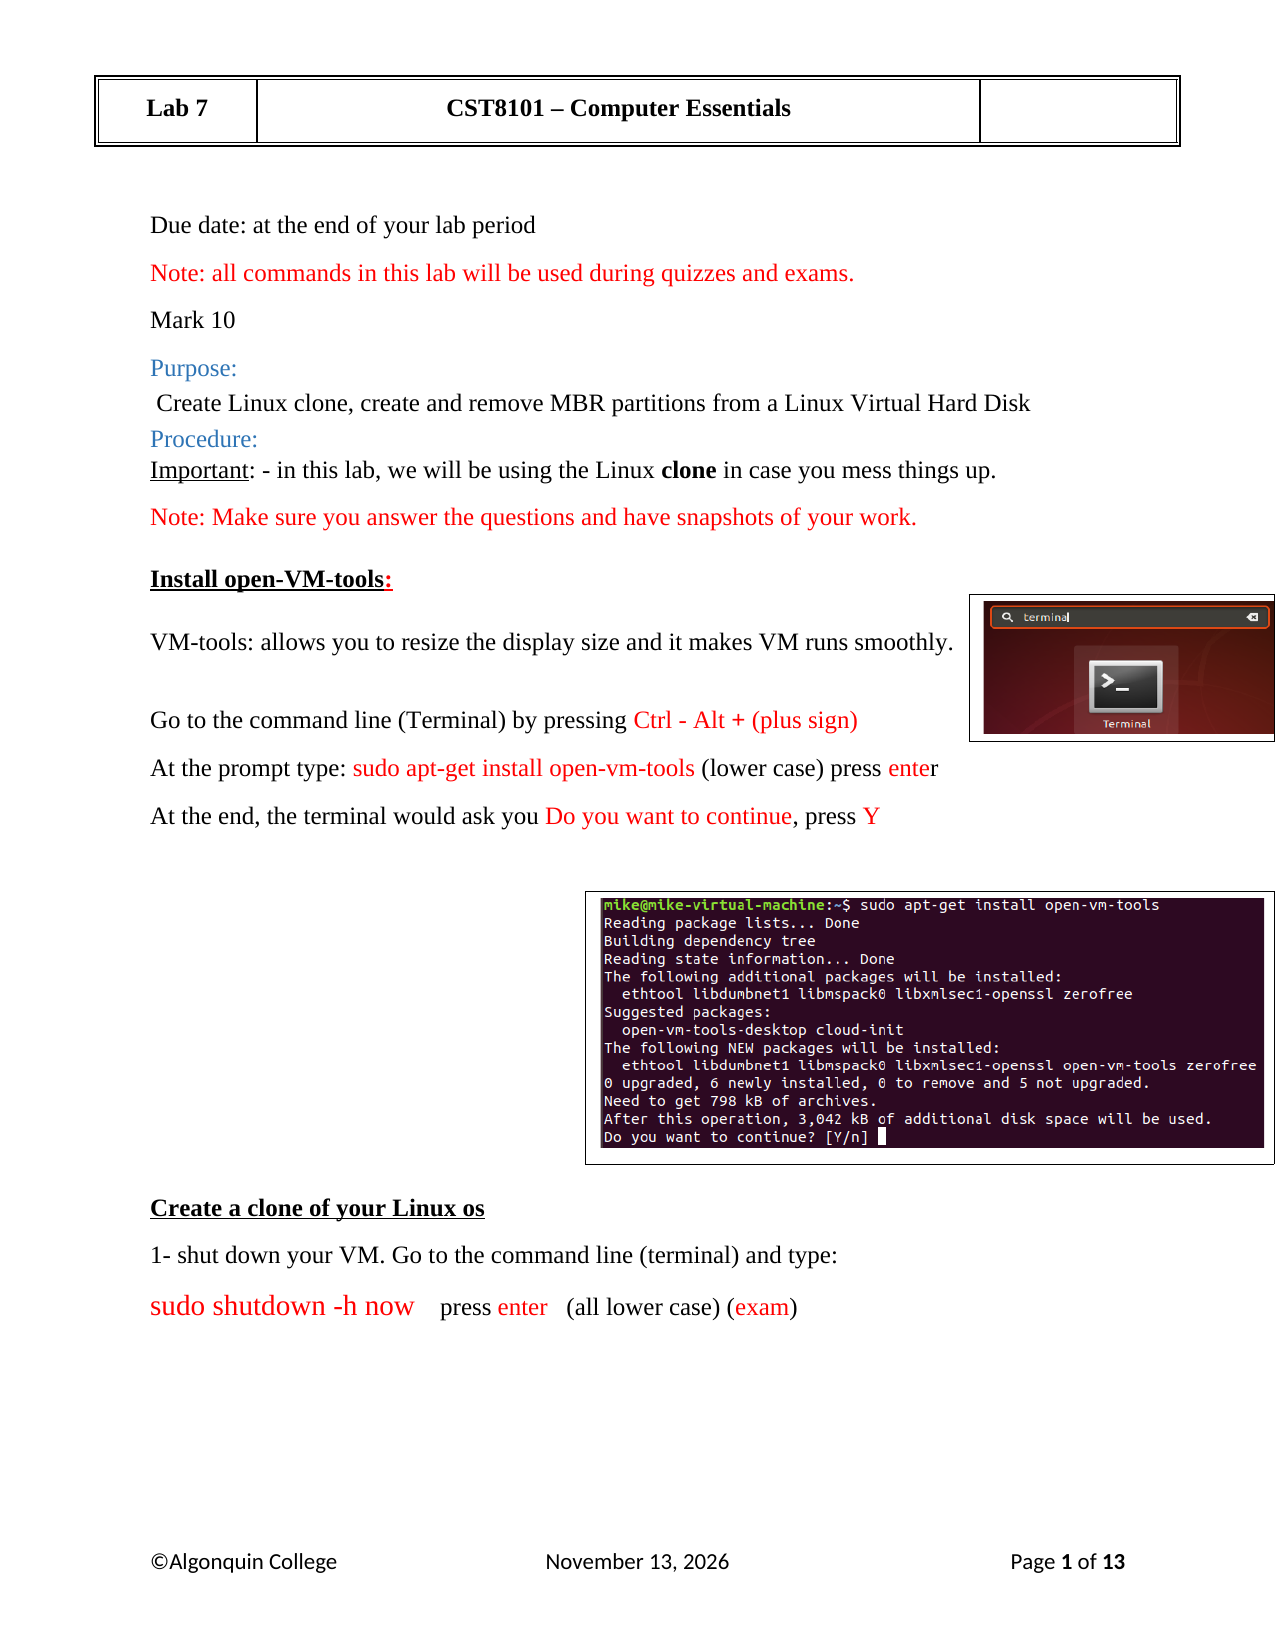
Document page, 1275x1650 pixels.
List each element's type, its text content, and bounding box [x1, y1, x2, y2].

text sudo shutdown -h now press enter (all lower case) (exam) [150, 1288, 1125, 1322]
text Important: - in this lab, we will be using the Linux clone in case you mess things up. [150, 455, 1125, 483]
text Mark 10 [150, 306, 1125, 334]
text Go to the command line (Terminal) by pressing Ctrl - Alt + (plus sign) [150, 705, 968, 734]
text Due date: at the end of your lab period [150, 210, 1125, 239]
text 1- shut down your VM. Go to the command line (terminal) and type: [150, 1240, 1125, 1269]
picture [983, 601, 1274, 734]
text Create Linux clone, create and remove MBR partitions from a Linux Virtual Hard Disk [150, 388, 1125, 417]
text Procedure: [150, 424, 1125, 452]
text At the prompt type: sudo apt-get install open-vm-tools (lower case) press enter [150, 753, 1125, 782]
text Note: Make sure you answer the questions and have snapshots of your work. [150, 502, 1125, 531]
text Create a clone of your Linux os [150, 1193, 1125, 1221]
text Purpose: [150, 353, 1125, 382]
text Install open-VM-tools: [150, 564, 1125, 593]
picture [600, 898, 1265, 1148]
text At the end, the terminal would ask you Do you want to continue, press Y [150, 801, 1125, 829]
text Note: all commands in this lab will be used during quizzes and exams. [150, 258, 1125, 287]
text VM-tools: allows you to resize the display size and it makes VM runs smoothly. [150, 627, 968, 655]
